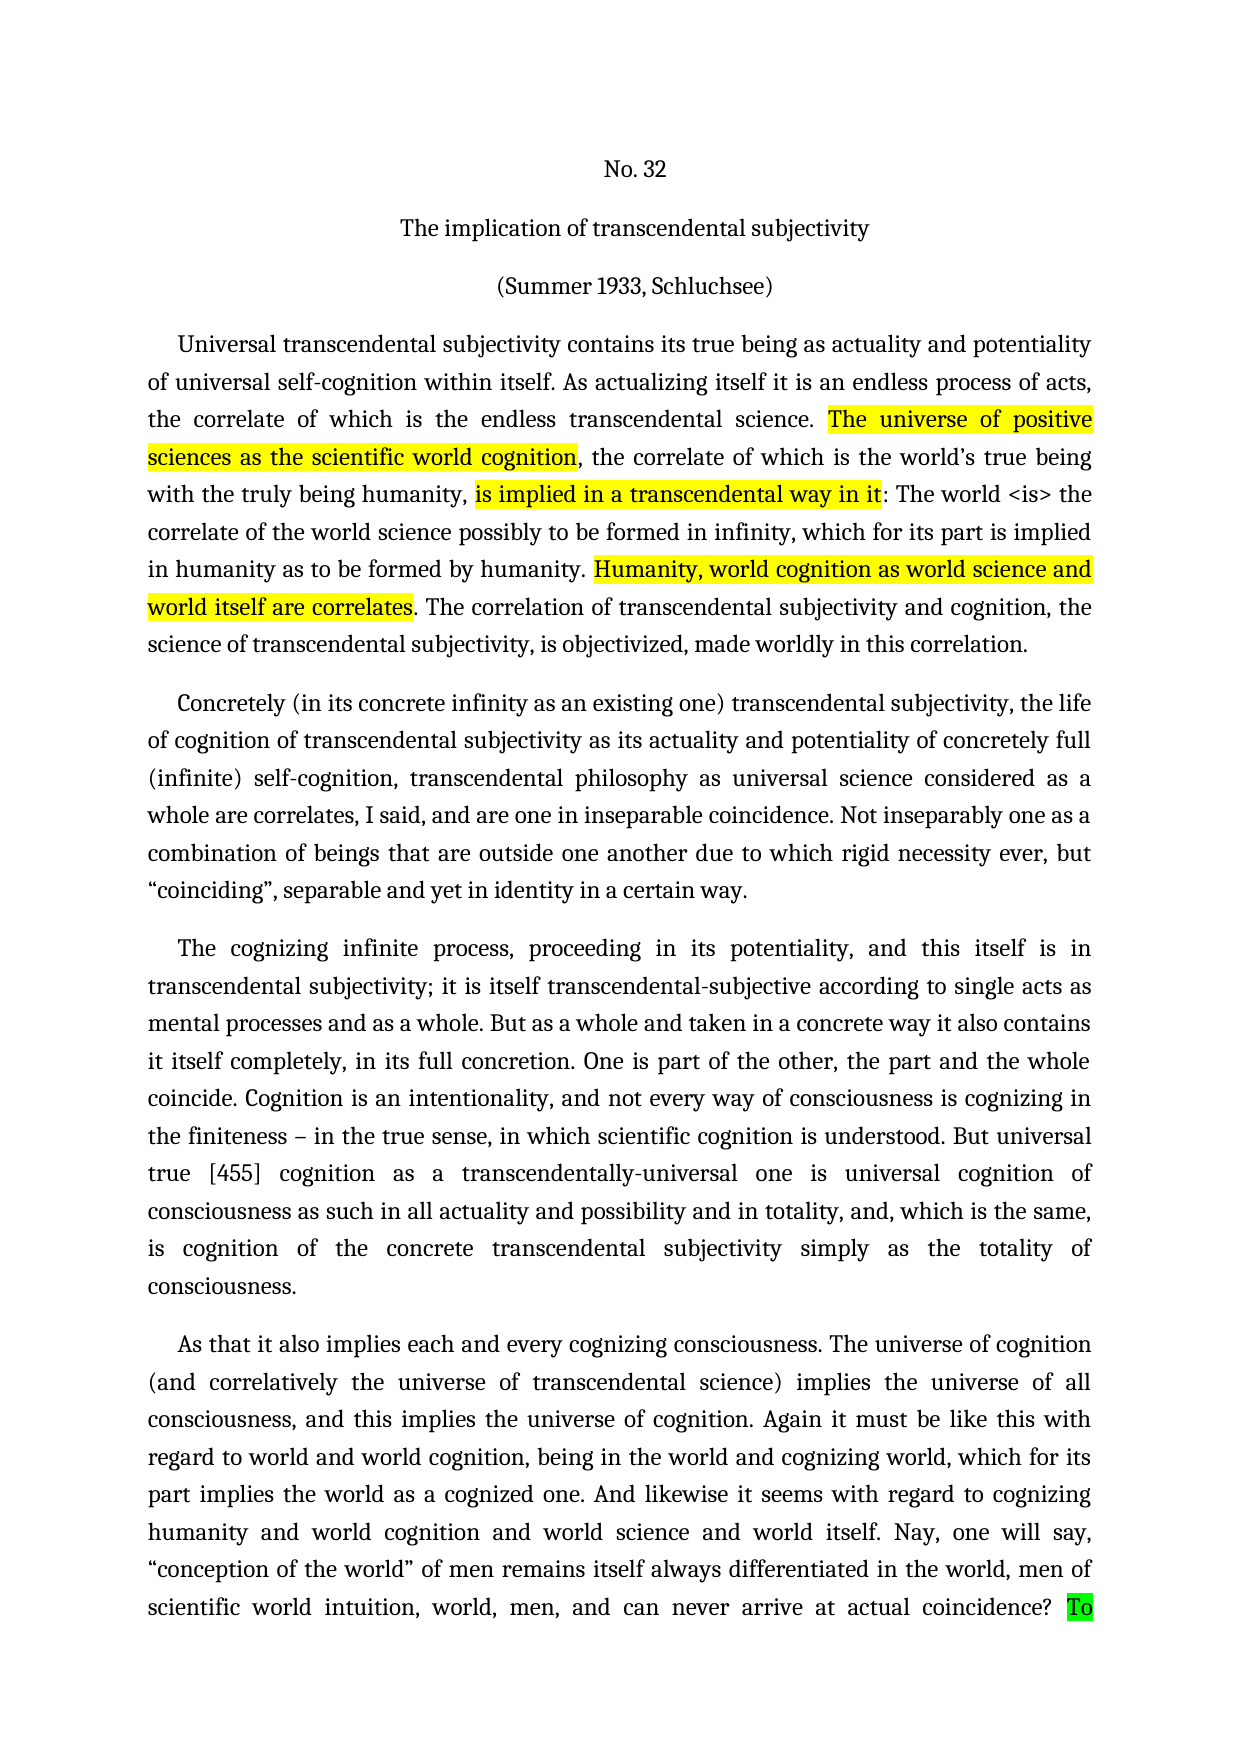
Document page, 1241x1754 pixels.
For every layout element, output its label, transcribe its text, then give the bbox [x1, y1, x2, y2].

text (Summer 1933, Schluchsee) [148, 264, 1093, 302]
text No. 32 [148, 148, 1093, 185]
text Universal transcendental subjectivity contains its true being as actuality and potentiality of universal self-cognition within itself. As actualizing itself it is an endless process of acts, the correlate of which is the endless transcendental science. The universe of positive sciences as the scientific world cognition, the correlate of which is the world’s true being with the truly being humanity, is implied in a transcendental way in it: The world <is> the correlate of the world science possibly to be formed in infinity, which for its part is implied in humanity as to be formed by humanity. Humanity, world cognition as world science and world itself are correlates. The correlation of transcendental subjectivity and cognition, the science of transcendental subjectivity, is objectivized, made worldly in this correlation. [148, 323, 1093, 660]
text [148, 1323, 1093, 1623]
text Concretely (in its concrete infinity as an existing one) transcendental subjectivity, the life of cognition of transcendental subjectivity as its actuality and potentiality of concretely full (infinite) self-cognition, transcendental philosophy as universal science considered as a whole are correlates, I said, and are one in inseparable coincidence. Not inseparably one as a combination of beings that are outside one another due to which rigid necessity ever, but “coinciding”, separable and yet in identity in a certain way. [148, 681, 1093, 906]
text The implication of transcendental subjectivity [148, 206, 1093, 243]
text The cognizing infinite process, proceeding in its potentiality, and this itself is in transcendental subjectivity; it is itself transcendental-subjective according to single acts as mental processes and as a whole. But as a whole and taken in a concrete way it also contains it itself completely, in its full concretion. One is part of the other, the part and the whole coincide. Cognition is an intentionality, and not every way of consciousness is cognizing in the finiteness – in the true sense, in which scientific cognition is understood. But universal true [455] cognition as a transcendentally-universal one is universal cognition of consciousness as such in all actuality and possibility and in totality, and, which is the same, is cognition of the concrete transcendental subjectivity simply as the totality of consciousness. [148, 927, 1093, 1302]
